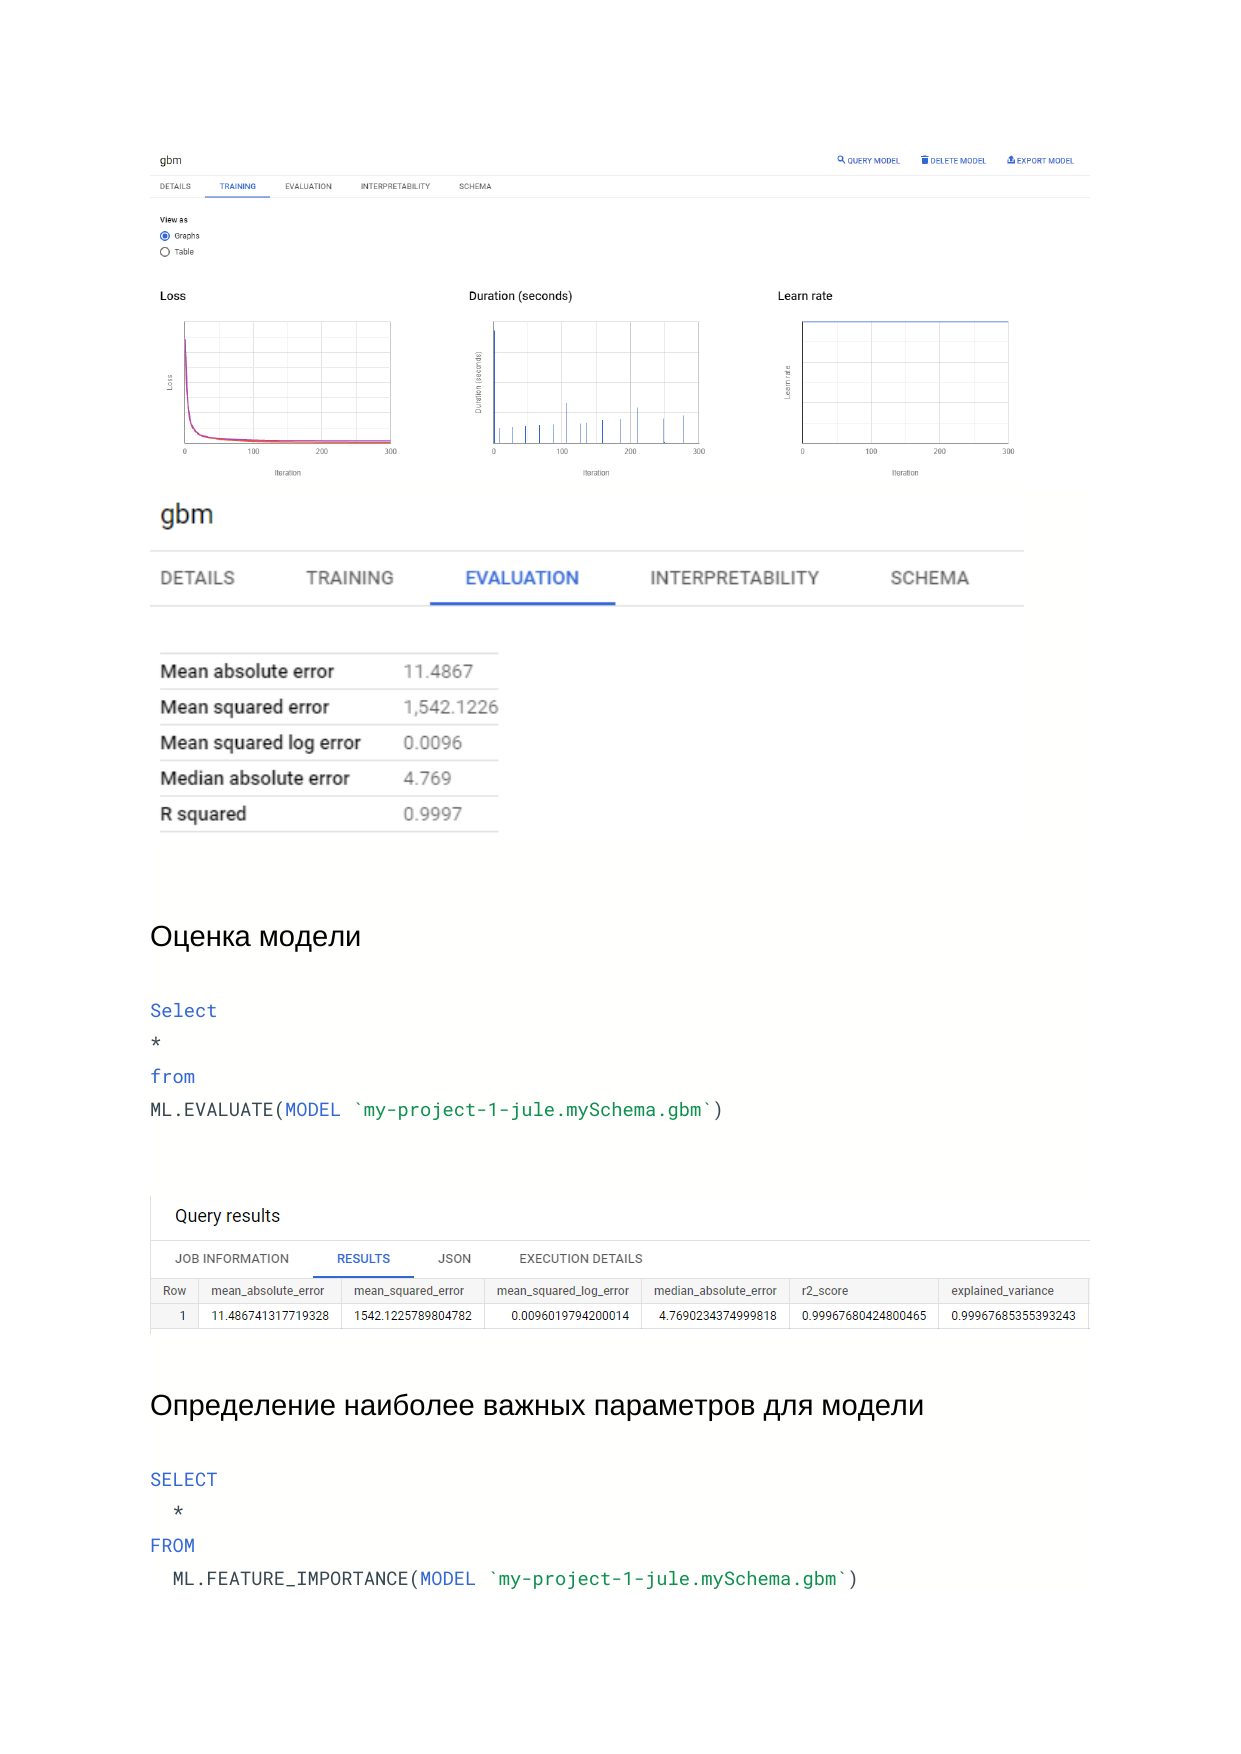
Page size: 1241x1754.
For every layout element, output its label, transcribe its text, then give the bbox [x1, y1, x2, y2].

text Определение наиболее важных параметров для модели [150, 1388, 1090, 1421]
text SELECT [150, 1467, 1090, 1491]
picture [150, 150, 1091, 486]
text ML.EVALUATE(MODEL `my-project-1-jule.mySchema.gbm`) [150, 1096, 1090, 1121]
text * [150, 1030, 1090, 1055]
text FROM [150, 1532, 1090, 1557]
picture [150, 1196, 1091, 1334]
text Оценка модели [150, 919, 1090, 952]
text from [150, 1063, 1090, 1088]
picture [150, 494, 1025, 843]
text * [150, 1499, 1090, 1524]
text Select [150, 997, 1090, 1022]
text ML.FEATURE_IMPORTANCE(MODEL `my-project-1-jule.mySchema.gbm`) [150, 1565, 1090, 1590]
